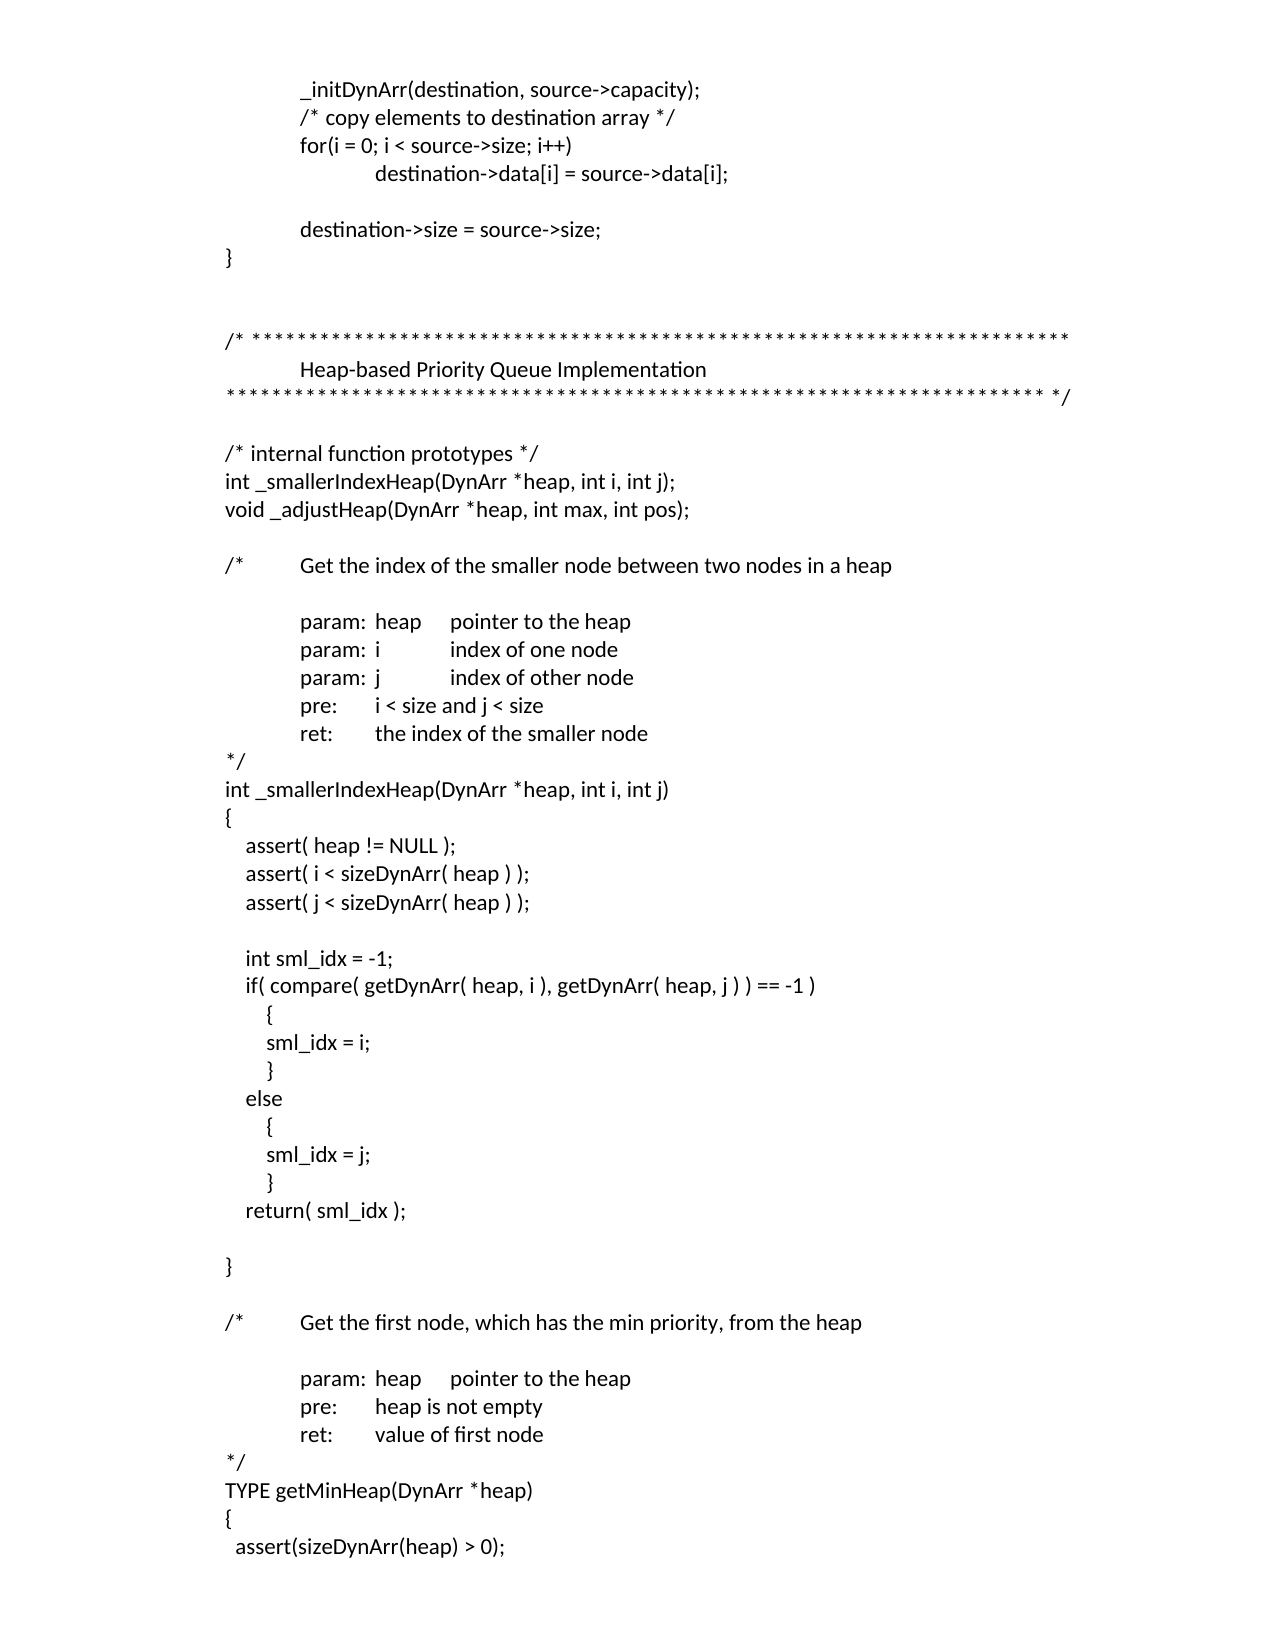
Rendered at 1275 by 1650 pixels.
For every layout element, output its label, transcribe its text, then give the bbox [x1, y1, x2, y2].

text /* copy elements to destination array */ [225, 103, 1200, 131]
text pre: heap is not empty [225, 1392, 1200, 1420]
text } [225, 243, 1200, 271]
text { [225, 803, 1200, 832]
text ret: value of first node [225, 1420, 1200, 1448]
text sml_idx = j; [225, 1140, 1200, 1168]
text assert( i < sizeDynArr( heap ) ); [225, 859, 1200, 888]
text Heap-based Priority Queue Implementation [225, 355, 1200, 383]
text int _smallerIndexHeap(DynArr *heap, int i, int j); [225, 467, 1200, 495]
text */ [225, 1448, 1200, 1476]
text { [225, 1504, 1200, 1532]
text param: heap pointer to the heap [225, 607, 1200, 635]
text _initDynArr(destination, source->capacity); [225, 75, 1200, 103]
text pre: i < size and j < size [225, 691, 1200, 719]
text ret: the index of the smaller node [225, 719, 1200, 747]
text ************************************************************************ */ [225, 383, 1200, 411]
text */ [225, 747, 1200, 776]
text return( sml_idx ); [225, 1196, 1200, 1224]
text } [225, 1056, 1200, 1084]
text TYPE getMinHeap(DynArr *heap) [225, 1476, 1200, 1504]
text else [225, 1084, 1200, 1112]
text { [225, 1000, 1200, 1028]
text int sml_idx = -1; [225, 944, 1200, 972]
text param: j index of other node [225, 663, 1200, 691]
text destination->data[i] = source->data[i]; [225, 159, 1200, 187]
text } [225, 1252, 1200, 1280]
text if( compare( getDynArr( heap, i ), getDynArr( heap, j ) ) == -1 ) [225, 972, 1200, 1000]
text sml_idx = i; [225, 1028, 1200, 1056]
text { [225, 1112, 1200, 1140]
text int _smallerIndexHeap(DynArr *heap, int i, int j) [225, 776, 1200, 803]
text assert( heap != NULL ); [225, 832, 1200, 859]
text /* internal function prototypes */ [225, 439, 1200, 467]
text destination->size = source->size; [225, 215, 1200, 243]
text param: heap pointer to the heap [225, 1364, 1200, 1392]
text param: i index of one node [225, 635, 1200, 663]
text assert(sizeDynArr(heap) > 0); [225, 1532, 1200, 1560]
text assert( j < sizeDynArr( heap ) ); [225, 888, 1200, 916]
text /* ************************************************************************ [225, 327, 1200, 355]
text } [225, 1168, 1200, 1196]
text /* Get the first node, which has the min priority, from the heap [225, 1308, 1200, 1336]
text for(i = 0; i < source->size; i++) [225, 131, 1200, 159]
text void _adjustHeap(DynArr *heap, int max, int pos); [225, 495, 1200, 523]
text /* Get the index of the smaller node between two nodes in a heap [225, 551, 1200, 579]
